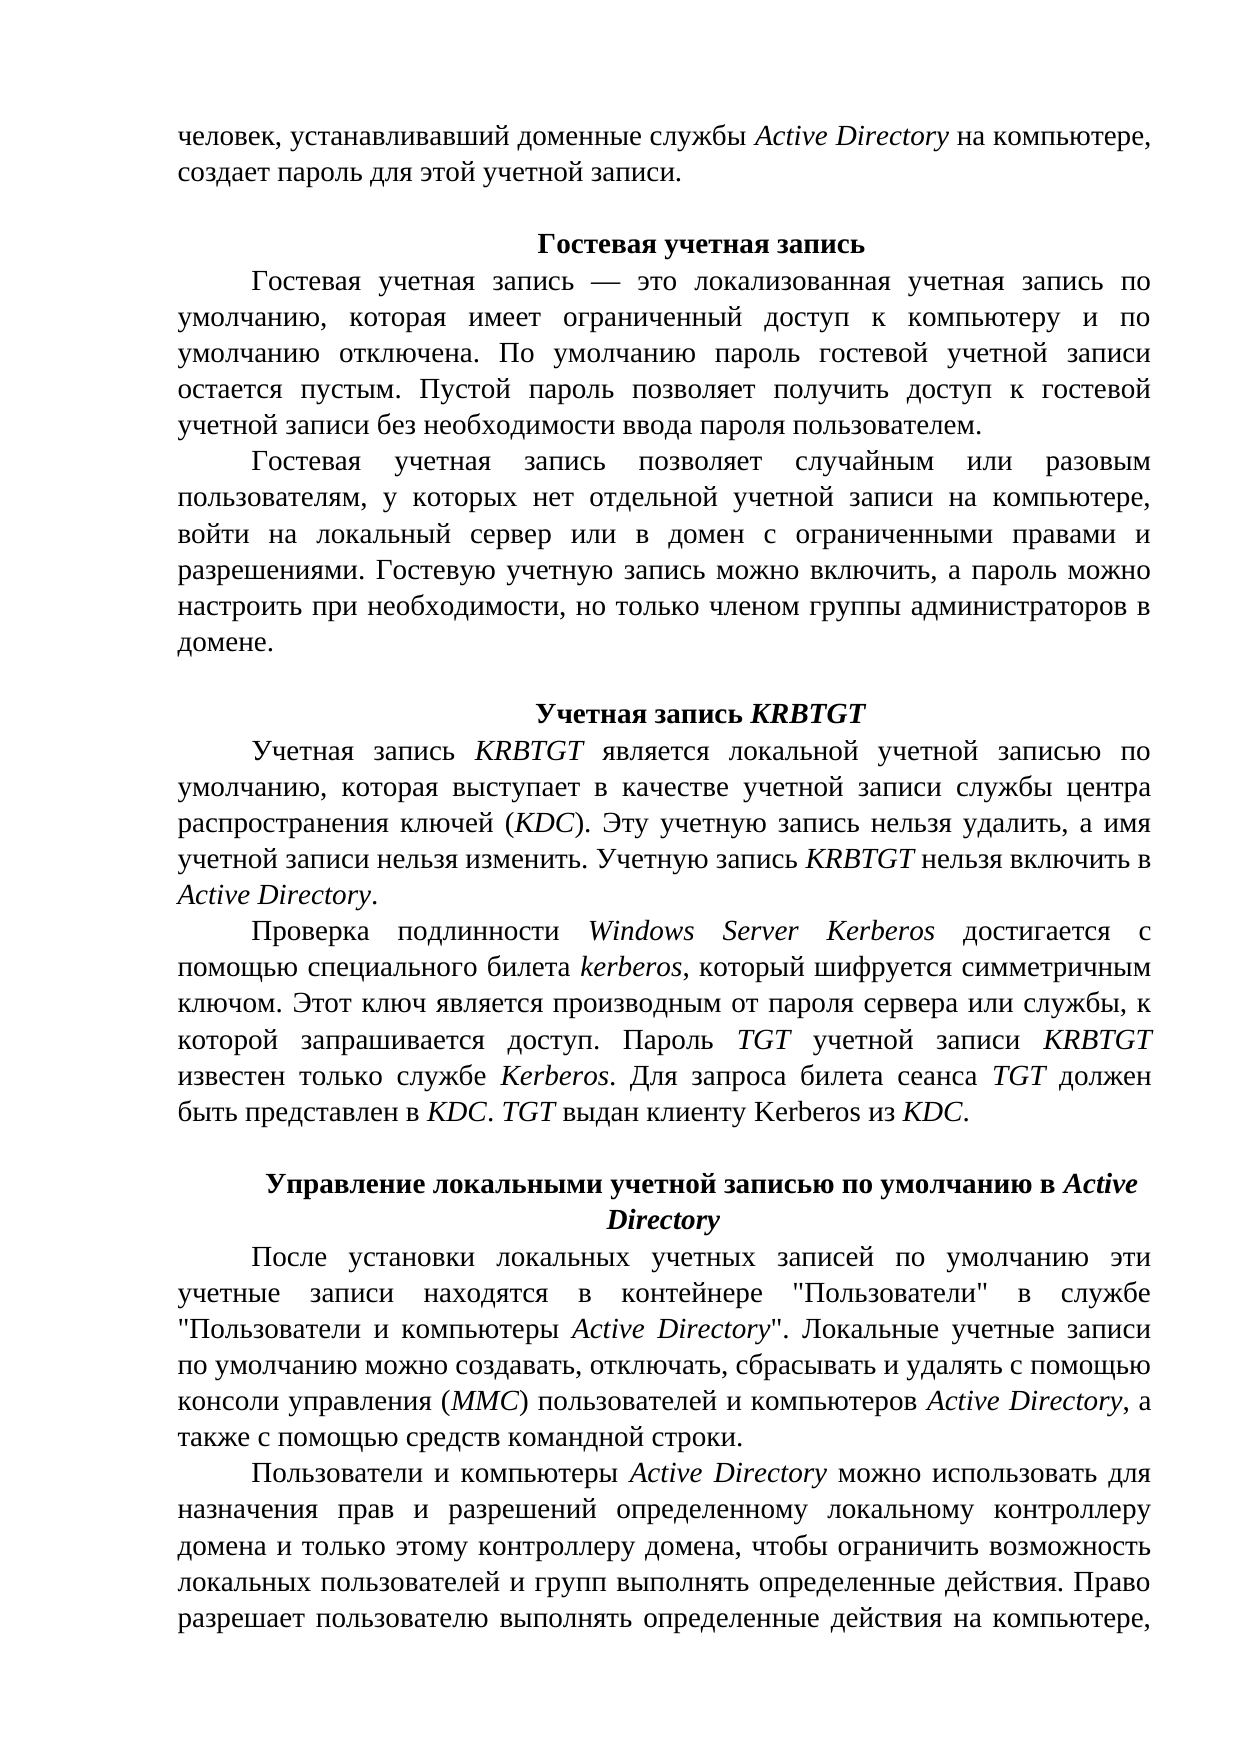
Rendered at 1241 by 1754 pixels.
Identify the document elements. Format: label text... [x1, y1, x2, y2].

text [177, 1456, 1152, 1634]
text Учетная запись KRBTGT [177, 696, 1152, 730]
text Учетная запись KRBTGT является локальной учетной записью по умолчанию, которая выступает в качестве учетной записи службы центра распространения ключей (KDC). Эту учетную запись нельзя удалить, а имя учетной записи нельзя изменить. Учетную запись KRBTGT нельзя включить в Active Directory. [177, 733, 1152, 911]
text Гостевая учетная запись позволяет случайным или разовым пользователям, у которых нет отдельной учетной записи на компьютере, войти на локальный сервер или в домен с ограниченными правами и разрешениями. Гостевую учетную запись можно включить, а пароль можно настроить при необходимости, но только членом группы администраторов в домене. [177, 443, 1152, 658]
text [177, 118, 1152, 188]
text Гостевая учетная запись [177, 227, 1152, 260]
text Гостевая учетная запись — это локализованная учетная запись по умолчанию, которая имеет ограниченный доступ к компьютеру и по умолчанию отключена. По умолчанию пароль гостевой учетной записи остается пустым. Пустой пароль позволяет получить доступ к гостевой учетной записи без необходимости ввода пароля пользователем. [177, 263, 1152, 441]
text Управление локальными учетной записью по умолчанию в Active Directory [177, 1166, 1152, 1236]
text Проверка подлинности Windows Server Kerberos достигается с помощью специального билета kerberos, который шифруется симметричным ключом. Этот ключ является производным от пароля сервера или службы, к которой запрашивается доступ. Пароль TGT учетной записи KRBTGT известен только службе Kerberos. Для запроса билета сеанса TGT должен быть представлен в KDC. TGT выдан клиенту Kerberos из KDC. [177, 913, 1152, 1128]
text После установки локальных учетных записей по умолчанию эти учетные записи находятся в контейнере "Пользователи" в службе "Пользователи и компьютеры Active Directory". Локальные учетные записи по умолчанию можно создавать, отключать, сбрасывать и удалять с помощью консоли управления (MMC) пользователей и компьютеров Active Directory, а также с помощью средств командной строки. [177, 1239, 1152, 1453]
